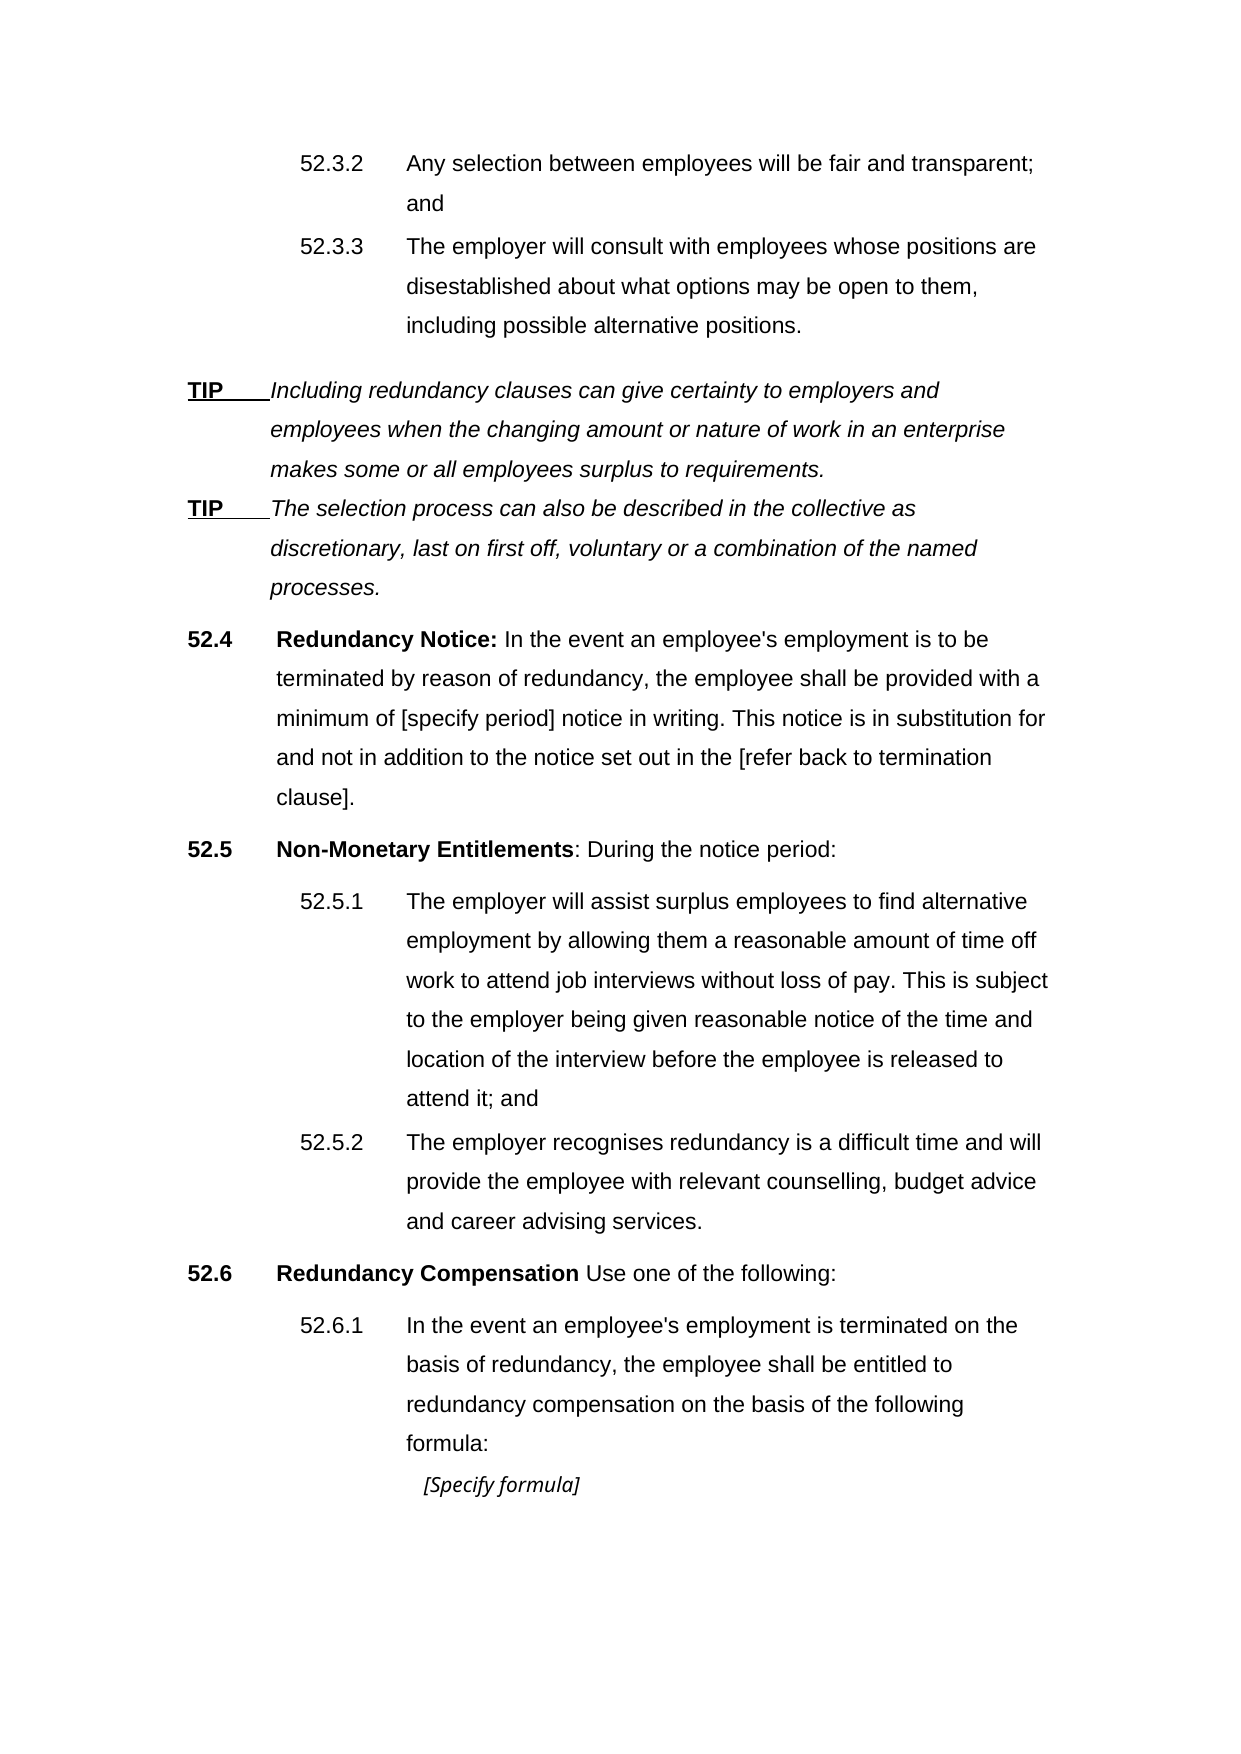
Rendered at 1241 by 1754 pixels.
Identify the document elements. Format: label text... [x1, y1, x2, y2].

list In the event an employee's employment is terminated on the basis of redundancy, the employee shall be entitled to redundancy compensation on the basis of the following formula: [300, 1312, 1053, 1457]
text Including redundancy clauses can give certainty to employers and employees when the changing amount or nature of work in an enterprise makes some or all employees surplus to requirements. [187, 377, 1053, 482]
list Any selection between employees will be fair and transparent; and [300, 150, 1053, 216]
list The employer recognises redundancy is a difficult time and will provide the employee with relevant counselling, budget advice and career advising services. [300, 1129, 1053, 1234]
list The employer will consult with employees whose positions are disestablished about what options may be open to them, including possible alternative positions. [300, 233, 1053, 338]
text Non-Monetary Entitlements: During the notice period: [187, 836, 1053, 862]
list The employer will assist surplus employees to find alternative employment by allowing them a reasonable amount of time off work to attend job interviews without loss of pay. This is subject to the employer being given reasonable notice of the time and location of the interview before the employee is released to attend it; and [300, 888, 1053, 1112]
text Redundancy Compensation Use one of the following: [187, 1260, 1053, 1286]
text Redundancy Notice: In the event an employee's employment is to be terminated by reason of redundancy, the employee shall be provided with a minimum of [specify period] notice in writing. This notice is in substitution for and not in addition to the notice set out in the [refer back to termination clause]. [187, 626, 1053, 810]
list [Specify formula] [424, 1470, 1053, 1498]
text The selection process can also be described in the collective as discretionary, last on first off, voluntary or a combination of the named processes. [187, 495, 1053, 600]
